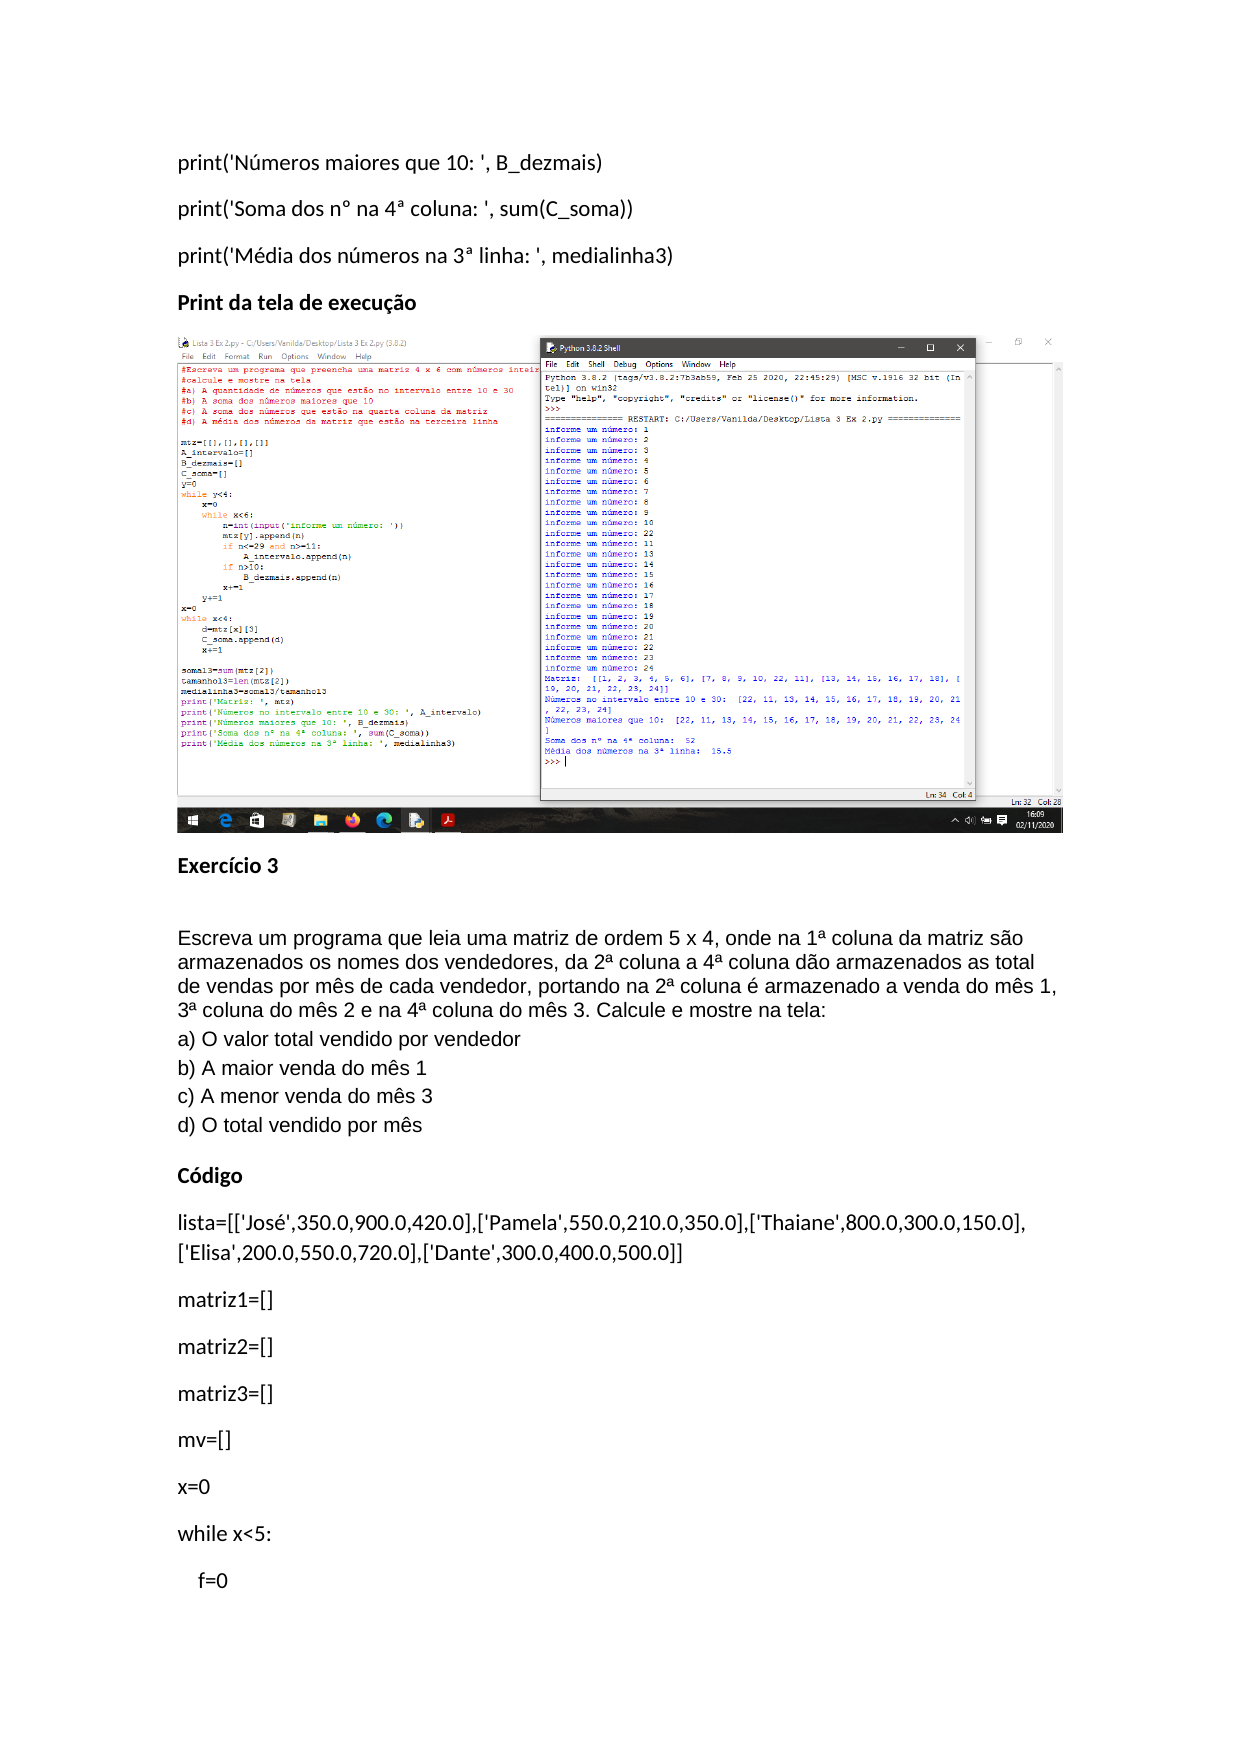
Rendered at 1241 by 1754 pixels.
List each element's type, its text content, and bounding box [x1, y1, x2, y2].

text matriz3=[] [177, 1379, 1063, 1407]
text Exercício 3 [177, 851, 1063, 879]
text Print da tela de execução [177, 288, 1063, 316]
text a) O valor total vendido por vendedor [177, 1027, 1063, 1051]
text d) O total vendido por mês [177, 1113, 1063, 1137]
text matriz1=[] [177, 1285, 1063, 1313]
text lista=[['José',350.0,900.0,420.0],['Pamela',550.0,210.0,350.0],['Thaiane',800.0,300.0,150.0],['Elisa',200.0,550.0,720.0],['Dante',300.0,400.0,500.0]] [177, 1208, 1063, 1266]
text f=0 [177, 1566, 1063, 1594]
text mv=[] [177, 1426, 1063, 1454]
text while x<5: [177, 1519, 1063, 1547]
text print('Média dos números na 3ª linha: ', medialinha3) [177, 241, 1063, 269]
text x=0 [177, 1472, 1063, 1501]
text b) A maior venda do mês 1 [177, 1055, 1063, 1079]
text Escreva um programa que leia uma matriz de ordem 5 x 4, onde na 1ª coluna da matriz são armazenados os nomes dos vendedores, da 2ª coluna a 4ª coluna dão armazenados as total de vendas por mês de cada vendedor, portando na 2ª coluna é armazenado a venda do mês 1, 3ª coluna do mês 2 e na 4ª coluna do mês 3. Calcule e mostre na tela: [177, 926, 1063, 1022]
text Código [177, 1161, 1063, 1189]
text c) A menor venda do mês 3 [177, 1084, 1063, 1108]
text print('Números maiores que 10: ', B_dezmais) [177, 148, 1063, 176]
text matriz2=[] [177, 1332, 1063, 1360]
text print('Soma dos nº na 4ª coluna: ', sum(C_soma)) [177, 194, 1063, 222]
